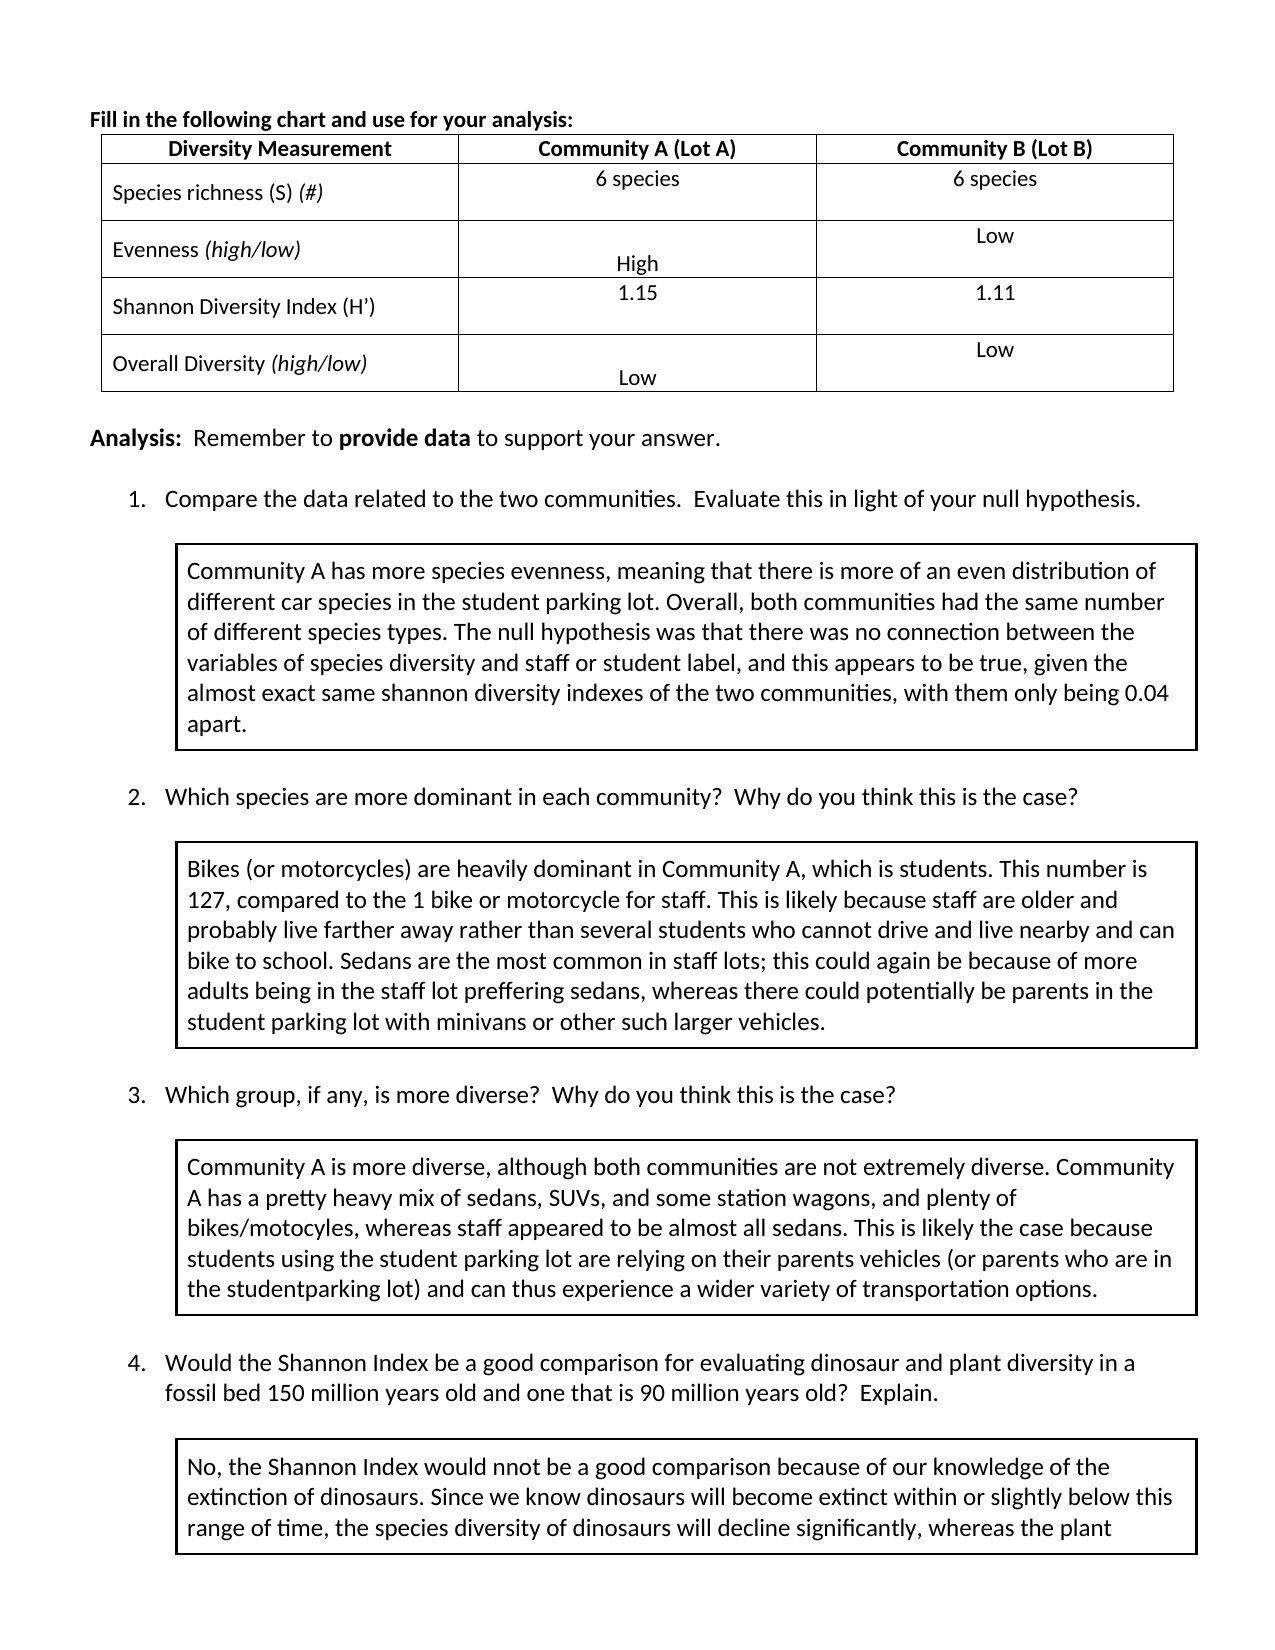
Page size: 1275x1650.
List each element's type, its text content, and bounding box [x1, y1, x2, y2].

list Compare the data related to the two communities. Evaluate this in light of your null hypothesis. [127, 483, 1185, 543]
table_header Community A has more species evenness, meaning that there is more of an even distribution of different car species in the student parking lot. Overall, both communities had the same number of different species types. The null hypothesis was that there was no connection between the variables of species diversity and staff or student label, and this appears to be true, given the almost exact same shannon diversity indexes of the two communities, with them only being 0.04 apart. [178, 545, 1195, 749]
table_cell 1.11 [817, 278, 1173, 334]
table_cell 6 species [459, 164, 816, 220]
table_cell 6 species [817, 164, 1173, 220]
table_cell Shannon Diversity Index (H’) [102, 278, 458, 334]
table_cell Overall Diversity (high/low) [102, 335, 458, 391]
table_cell Low [817, 335, 1173, 391]
list Would the Shannon Index be a good comparison for evaluating dinosaur and plant diversity in a fossil bed 150 million years old and one that is 90 million years old? Explain. [127, 1347, 1185, 1408]
list Which species are more dominant in each community? Why do you think this is the case? [127, 781, 1185, 841]
table_cell Evenness (high/low) [102, 221, 458, 277]
table_header Bikes (or motorcycles) are heavily dominant in Community A, which is students. This number is 127, compared to the 1 bike or motorcycle for staff. This is likely because staff are older and probably live farther away rather than several students who cannot drive and live nearby and can bike to school. Sedans are the most common in staff lots; this could again be because of more adults being in the staff lot preffering sedans, whereas there could potentially be parents in the student parking lot with minivans or other such larger vehicles. [178, 843, 1195, 1047]
list Which group, if any, is more diverse? Why do you think this is the case? [127, 1079, 1185, 1139]
table_cell Species richness (S) (#) [102, 164, 458, 220]
table_cell 1.15 [459, 278, 816, 334]
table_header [178, 1440, 1195, 1553]
table_header Community A (Lot A) [459, 135, 816, 163]
table_header Diversity Measurement [102, 135, 458, 163]
table_cell High [459, 221, 816, 277]
table_cell Low [459, 335, 816, 391]
text Fill in the following chart and use for your analysis: [90, 106, 1185, 133]
table_cell Low [817, 221, 1173, 277]
table_header Community B (Lot B) [817, 135, 1173, 163]
text Analysis: Remember to provide data to support your answer. [90, 422, 1185, 453]
table_header Community A is more diverse, although both communities are not extremely diverse. Community A has a pretty heavy mix of sedans, SUVs, and some station wagons, and plenty of bikes/motocyles, whereas staff appeared to be almost all sedans. This is likely the case because students using the student parking lot are relying on their parents vehicles (or parents who are in the studentparking lot) and can thus experience a wider variety of transportation options. [178, 1141, 1195, 1314]
